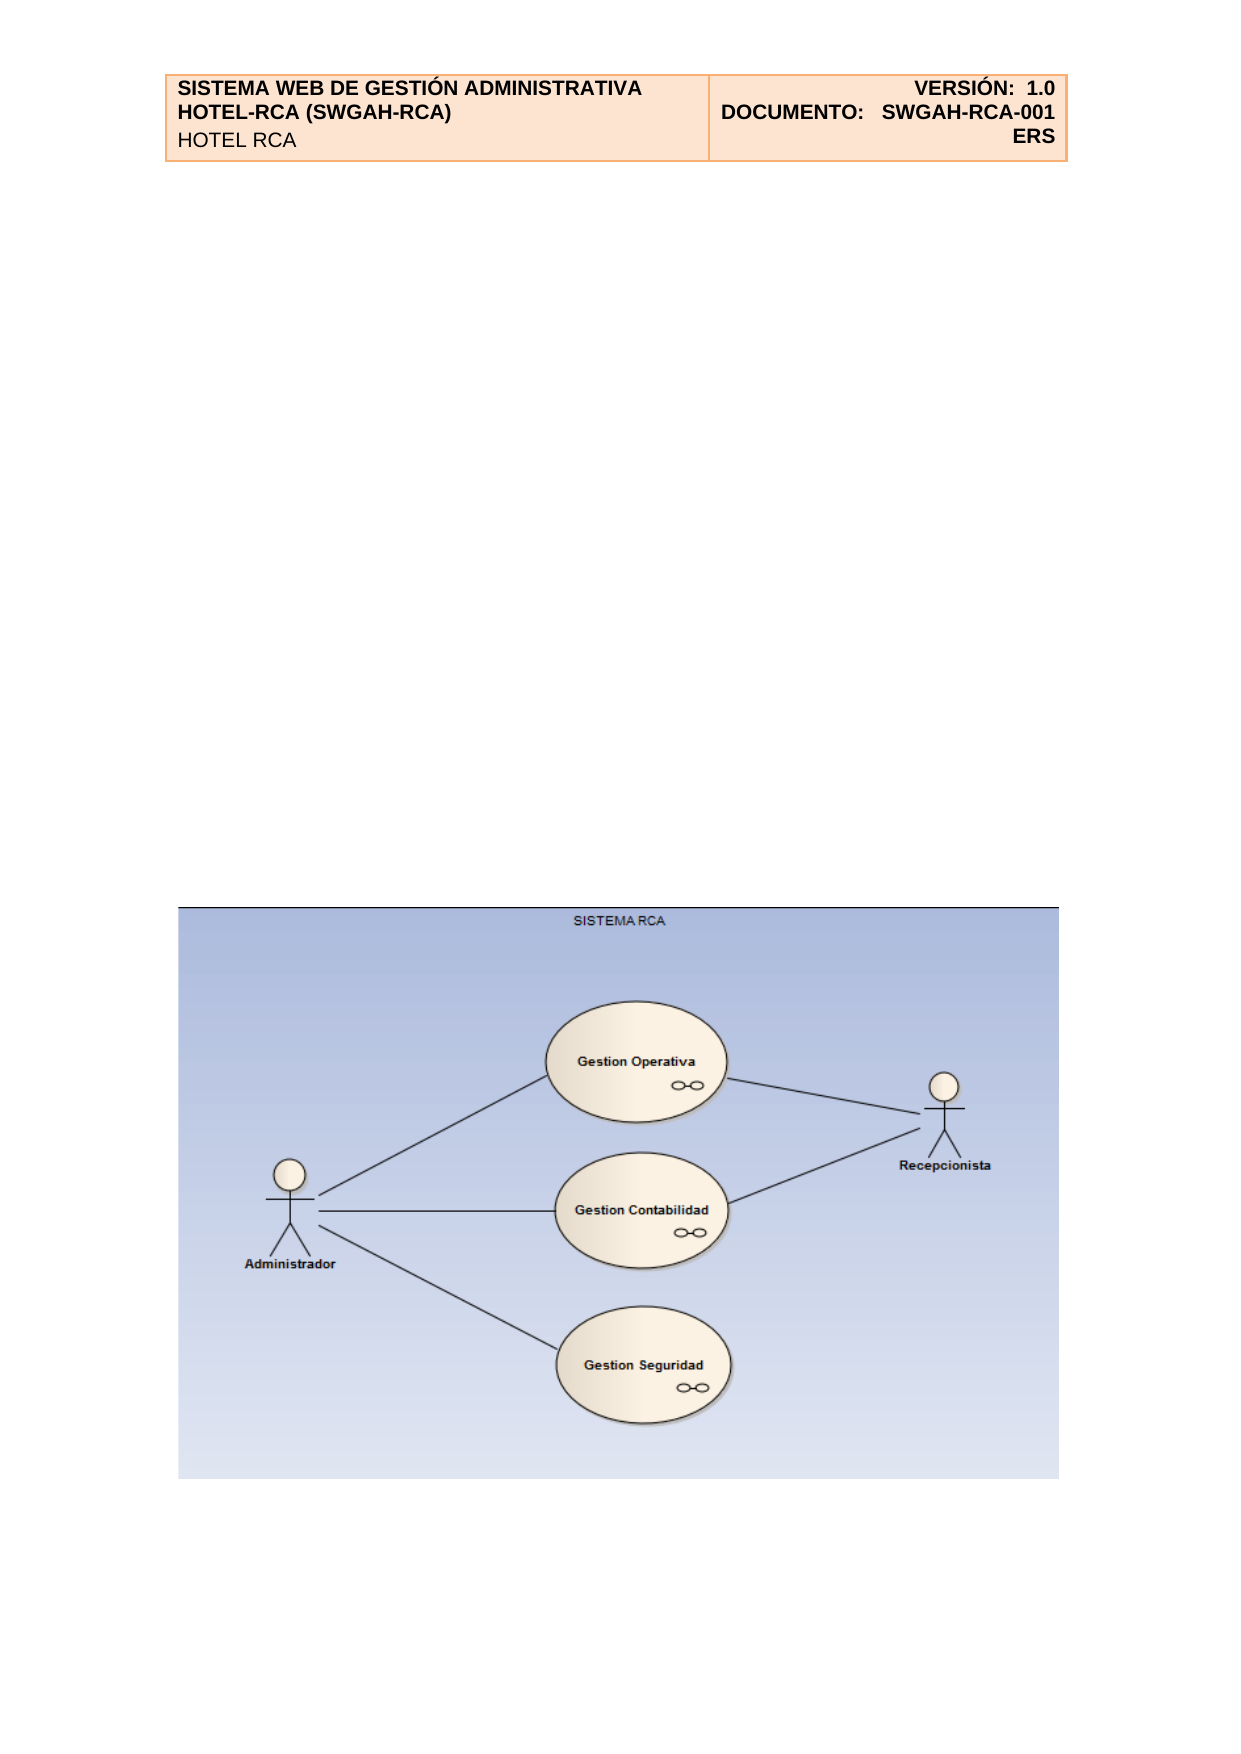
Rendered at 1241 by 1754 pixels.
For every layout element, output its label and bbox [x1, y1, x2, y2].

picture [178, 907, 1059, 1479]
